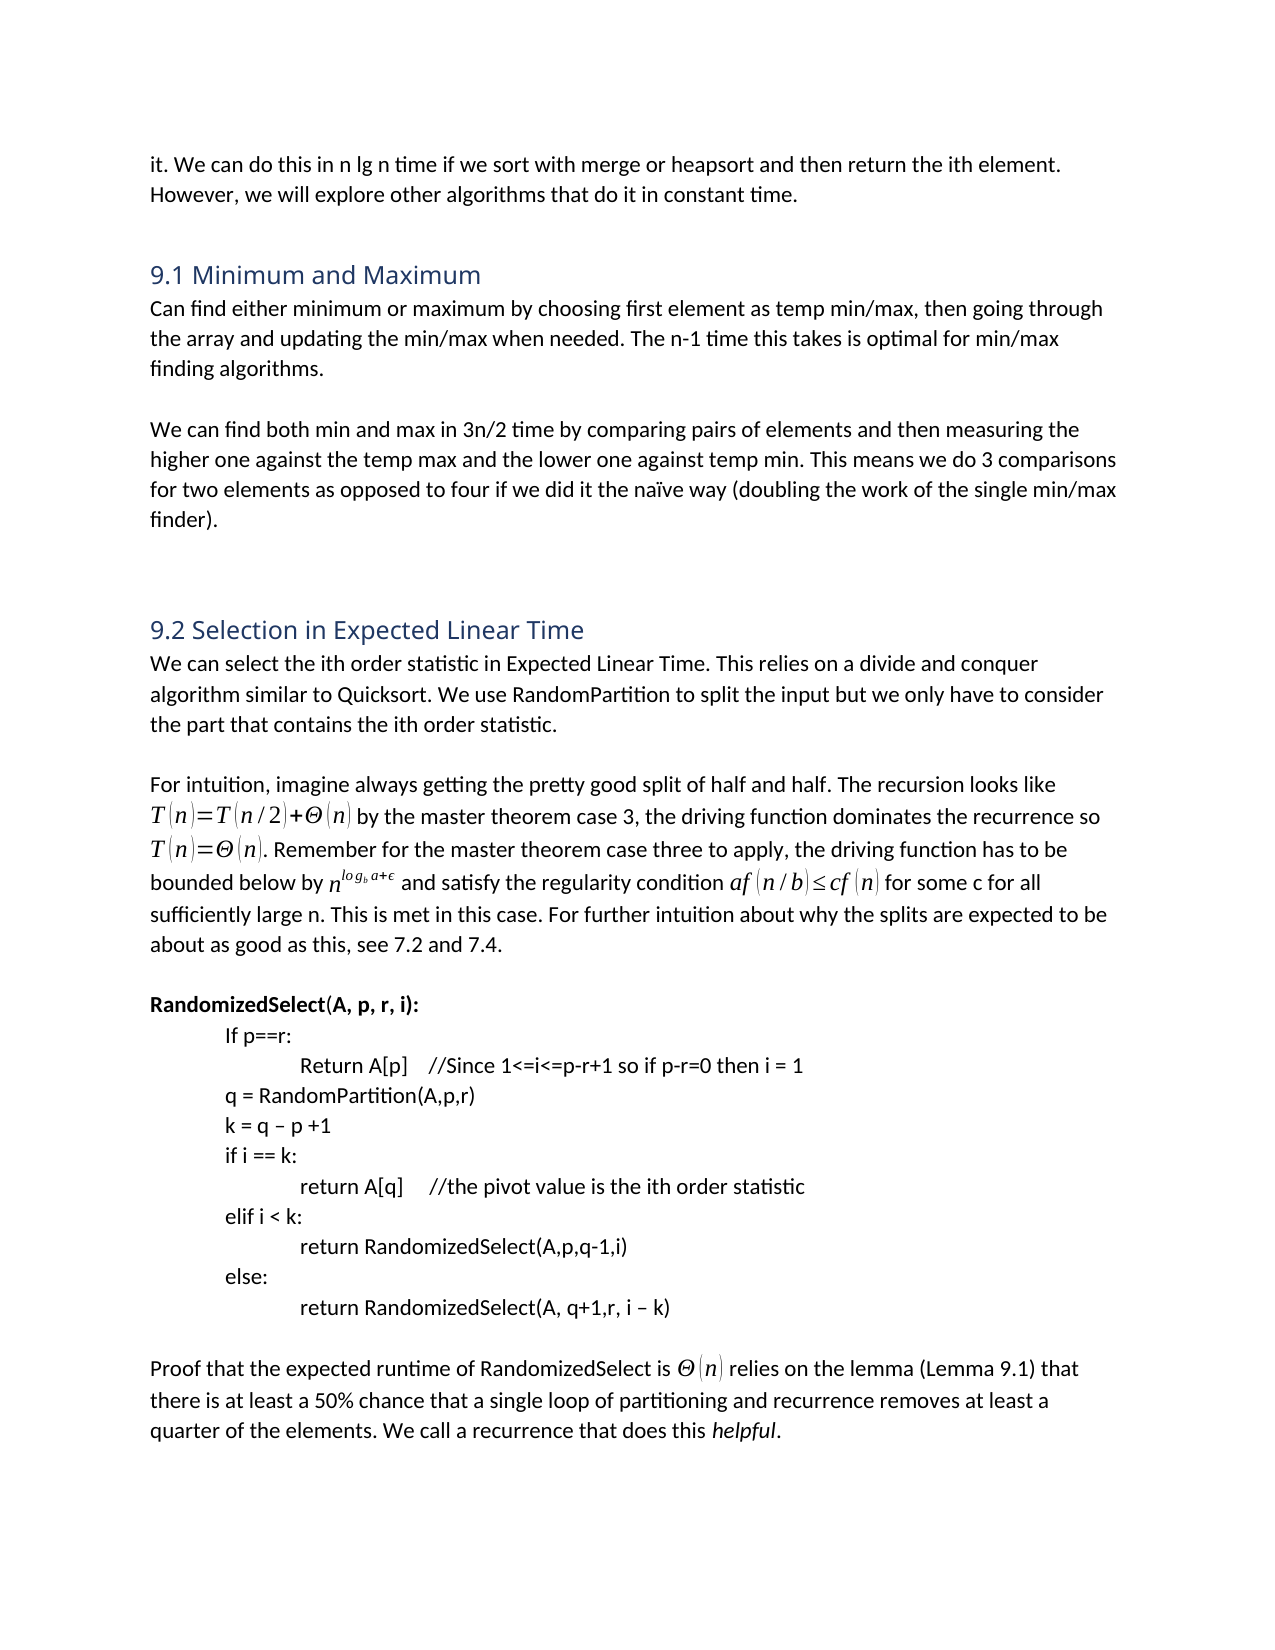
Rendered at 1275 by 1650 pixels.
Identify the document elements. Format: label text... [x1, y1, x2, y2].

subtitle 9.1 Minimum and Maximum [150, 257, 1125, 291]
subtitle 9.2 Selection in Expected Linear Time [150, 613, 1125, 647]
list if i == k: [150, 1142, 1125, 1170]
list q = RandomPartition(A,p,r) [150, 1081, 1125, 1109]
list k = q – p +1 [150, 1111, 1125, 1139]
list RandomizedSelect(A, p, r, i): [150, 991, 1125, 1019]
list elif i < k: [150, 1202, 1125, 1230]
list else: [150, 1262, 1125, 1291]
list If p==r: [150, 1021, 1125, 1049]
list return A[q] //the pivot value is the ith order statistic [150, 1172, 1125, 1200]
list return RandomizedSelect(A, q+1,r, i – k) [150, 1293, 1125, 1321]
list Can find either minimum or maximum by choosing first element as temp min/max, then going through the array and updating the min/max when needed. The n-1 time this takes is optimal for min/max finding algorithms. [150, 294, 1125, 382]
list We can find both min and max in 3n/2 time by comparing pairs of elements and then measuring the higher one against the temp max and the lower one against temp min. This means we do 3 comparisons for two elements as opposed to four if we did it the naïve way (doubling the work of the single min/max finder). [150, 415, 1125, 533]
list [150, 150, 1125, 208]
list Proof that the expected runtime of RandomizedSelect is relies on the lemma (Lemma 9.1) that there is at least a 50% chance that a single loop of partitioning and recurrence removes at least a quarter of the elements. We call a recurrence that does this helpful. [150, 1353, 1125, 1444]
list Return A[p] //Since 1<=i<=p-r+1 so if p-r=0 then i = 1 [150, 1051, 1125, 1079]
list For intuition, imagine always getting the pretty good split of half and half. The recursion looks like by the master theorem case 3, the driving function dominates the recurrence so . Remember for the master theorem case three to apply, the driving function has to be bounded below by and satisfy the regularity condition for some c for all sufficiently large n. This is met in this case. For further intuition about why the splits are expected to be about as good as this, see 7.2 and 7.4. [150, 770, 1125, 958]
list return RandomizedSelect(A,p,q-1,i) [150, 1232, 1125, 1260]
list We can select the ith order statistic in Expected Linear Time. This relies on a divide and conquer algorithm similar to Quicksort. We use RandomPartition to split the input but we only have to consider the part that contains the ith order statistic. [150, 649, 1125, 738]
